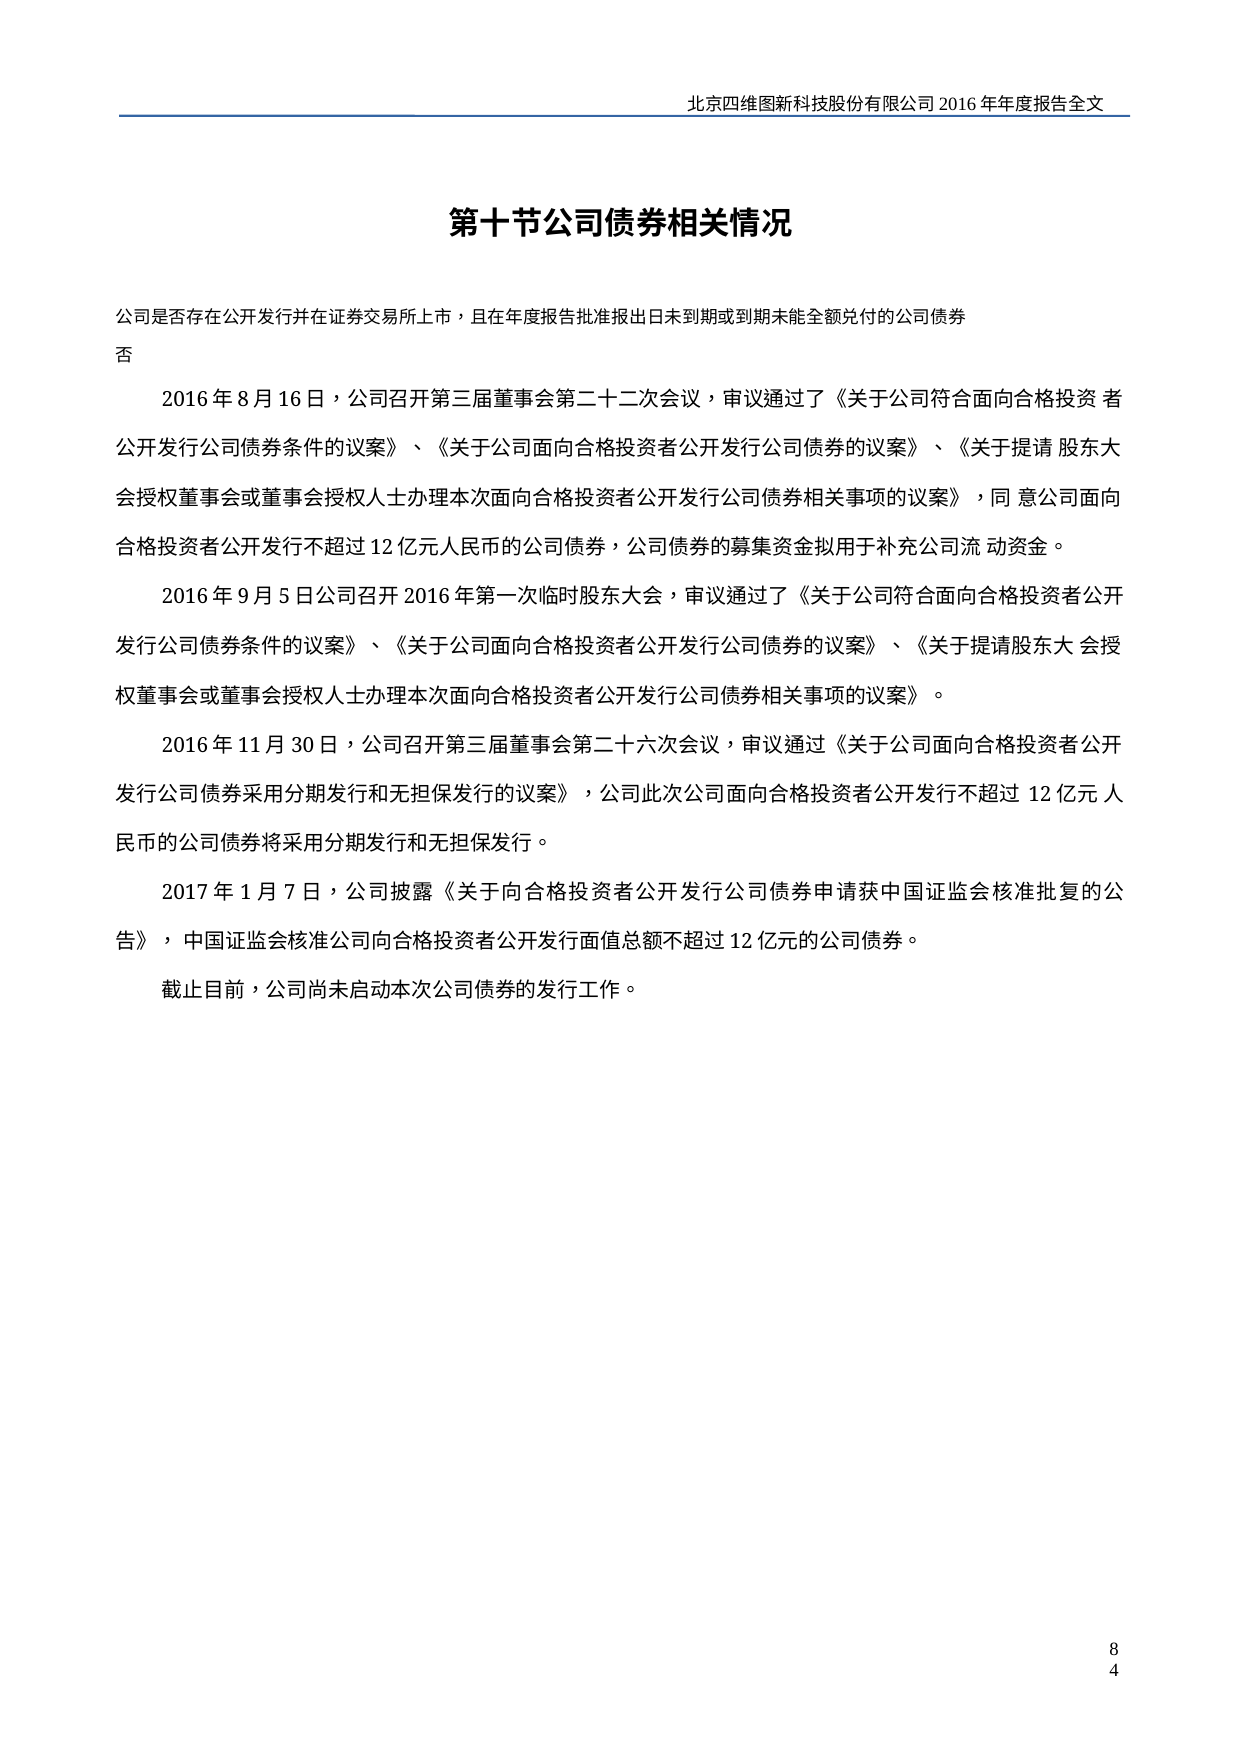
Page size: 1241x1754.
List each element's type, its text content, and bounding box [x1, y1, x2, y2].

text 否 [116, 343, 1125, 367]
text 截止目前，公司尚未启动本次公司债券的发行工作。 [116, 958, 1125, 1007]
text 2016年11月30日，公司召开第三届董事会第二十六次会议，审议通过《关于公司面向合格投资者公开 发行公司债券采用分期发行和无担保发行的议案》，公司此次公司面向合格投资者公开发行不超过12亿元 人民币的公司债券将采用分期发行和无担保发行。 [116, 713, 1125, 860]
text 2016年9月5日公司召开2016年第一次临时股东大会，审议通过了《关于公司符合面向合格投资者公开 发行公司债券条件的议案》、《关于公司面向合格投资者公开发行公司债券的议案》、《关于提请股东大 会授权董事会或董事会授权人士办理本次面向合格投资者公开发行公司债券相关事项的议案》。 [116, 564, 1125, 713]
text 2016年8月16日，公司召开第三届董事会第二十二次会议，审议通过了《关于公司符合面向合格投资 者公开发行公司债券条件的议案》、《关于公司面向合格投资者公开发行公司债券的议案》、《关于提请 股东大会授权董事会或董事会授权人士办理本次面向合格投资者公开发行公司债券相关事项的议案》，同 意公司面向合格投资者公开发行不超过12亿元人民币的公司债券，公司债券的募集资金拟用于补充公司流 动资金。 [116, 367, 1125, 564]
text 第十节公司债券相关情况 [116, 201, 1125, 244]
text 2017年1月7日，公司披露《关于向合格投资者公开发行公司债券申请获中国证监会核准批复的公告》， 中国证监会核准公司向合格投资者公开发行面值总额不超过12亿元的公司债券。 [116, 860, 1125, 958]
text 公司是否存在公开发行并在证券交易所上市，且在年度报告批准报出日未到期或到期未能全额兑付的公司债券 [116, 304, 1125, 328]
